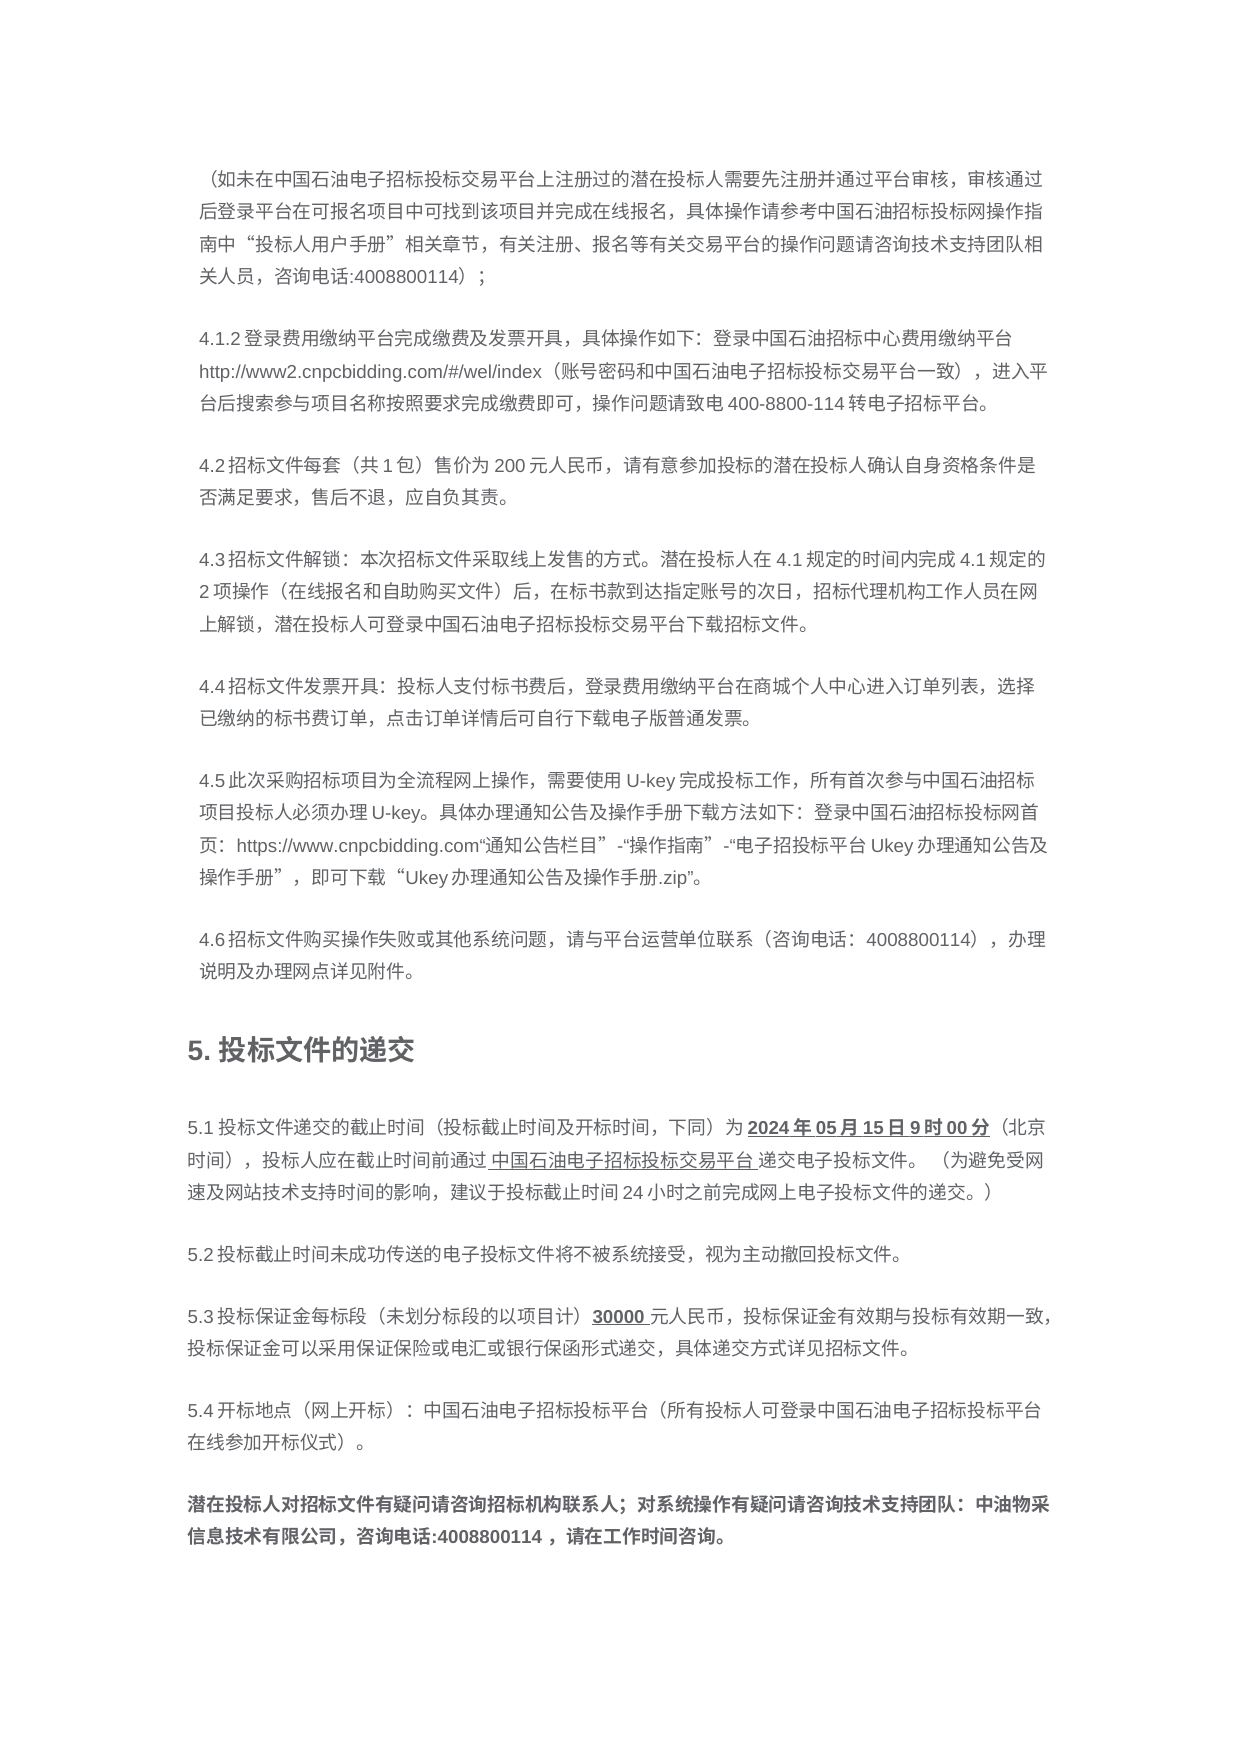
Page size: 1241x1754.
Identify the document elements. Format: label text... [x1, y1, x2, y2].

text 4.3招标文件解锁：本次招标文件采取线上发售的方式。潜在投标人在4.1规定的时间内完成4.1规定的2项操作（在线报名和自助购买文件）后，在标书款到达指定账号的次日，招标代理机构工作人员在网上解锁，潜在投标人可登录中国石油电子招标投标交易平台下载招标文件。 [199, 542, 1053, 639]
text 4.5此次采购招标项目为全流程网上操作，需要使用U-key完成投标工作，所有首次参与中国石油招标项目投标人必须办理U-key。具体办理通知公告及操作手册下载方法如下：登录中国石油招标投标网首页：https://www.cnpcbidding.com“通知公告栏目”-“操作指南”-“电子招投标平台Ukey办理通知公告及操作手册”，即可下载“Ukey办理通知公告及操作手册.zip”。 [199, 763, 1053, 893]
text 5.2投标截止时间未成功传送的电子投标文件将不被系统接受，视为主动撤回投标文件。 [187, 1237, 1053, 1269]
text 5.4开标地点（网上开标）：中国石油电子招标投标平台（所有投标人可登录中国石油电子招标投标平台在线参加开标仪式）。 [187, 1393, 1053, 1458]
text 4.1.2登录费用缴纳平台完成缴费及发票开具，具体操作如下：登录中国石油招标中心费用缴纳平台http://www2.cnpcbidding.com/#/wel/index（账号密码和中国石油电子招标投标交易平台一致），进入平台后搜索参与项目名称按照要求完成缴费即可，操作问题请致电400-8800-114转电子招标平台。 [199, 321, 1053, 419]
text 潜在投标人对招标文件有疑问请咨询招标机构联系人；对系统操作有疑问请咨询技术支持团队：中油物采信息技术有限公司，咨询电话:4008800114 ，请在工作时间咨询。 [187, 1487, 1053, 1552]
text 4.4招标文件发票开具：投标人支付标书费后，登录费用缴纳平台在商城个人中心进入订单列表，选择已缴纳的标书费订单，点击订单详情后可自行下载电子版普通发票。 [199, 669, 1053, 734]
text 5. 投标文件的递交 [187, 1016, 1053, 1081]
text 5.1 投标文件递交的截止时间（投标截止时间及开标时间，下同）为2024年05月15日9时00分（北京时间），投标人应在截止时间前通过 中国石油电子招标投标交易平台 递交电子投标文件。 （为避免受网速及网站技术支持时间的影响，建议于投标截止时间24小时之前完成网上电子投标文件的递交。） [187, 1110, 1053, 1208]
text 4.2招标文件每套（共1包）售价为200元人民币，请有意参加投标的潜在投标人确认自身资格条件是否满足要求，售后不退，应自负其责。 [199, 448, 1053, 513]
text 4.6招标文件购买操作失败或其他系统问题，请与平台运营单位联系（咨询电话：4008800114），办理说明及办理网点详见附件。 [199, 922, 1053, 987]
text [199, 162, 1053, 292]
text 5.3投标保证金每标段（未划分标段的以项目计）30000 元人民币，投标保证金有效期与投标有效期一致，投标保证金可以采用保证保险或电汇或银行保函形式递交，具体递交方式详见招标文件。 [187, 1299, 1053, 1364]
